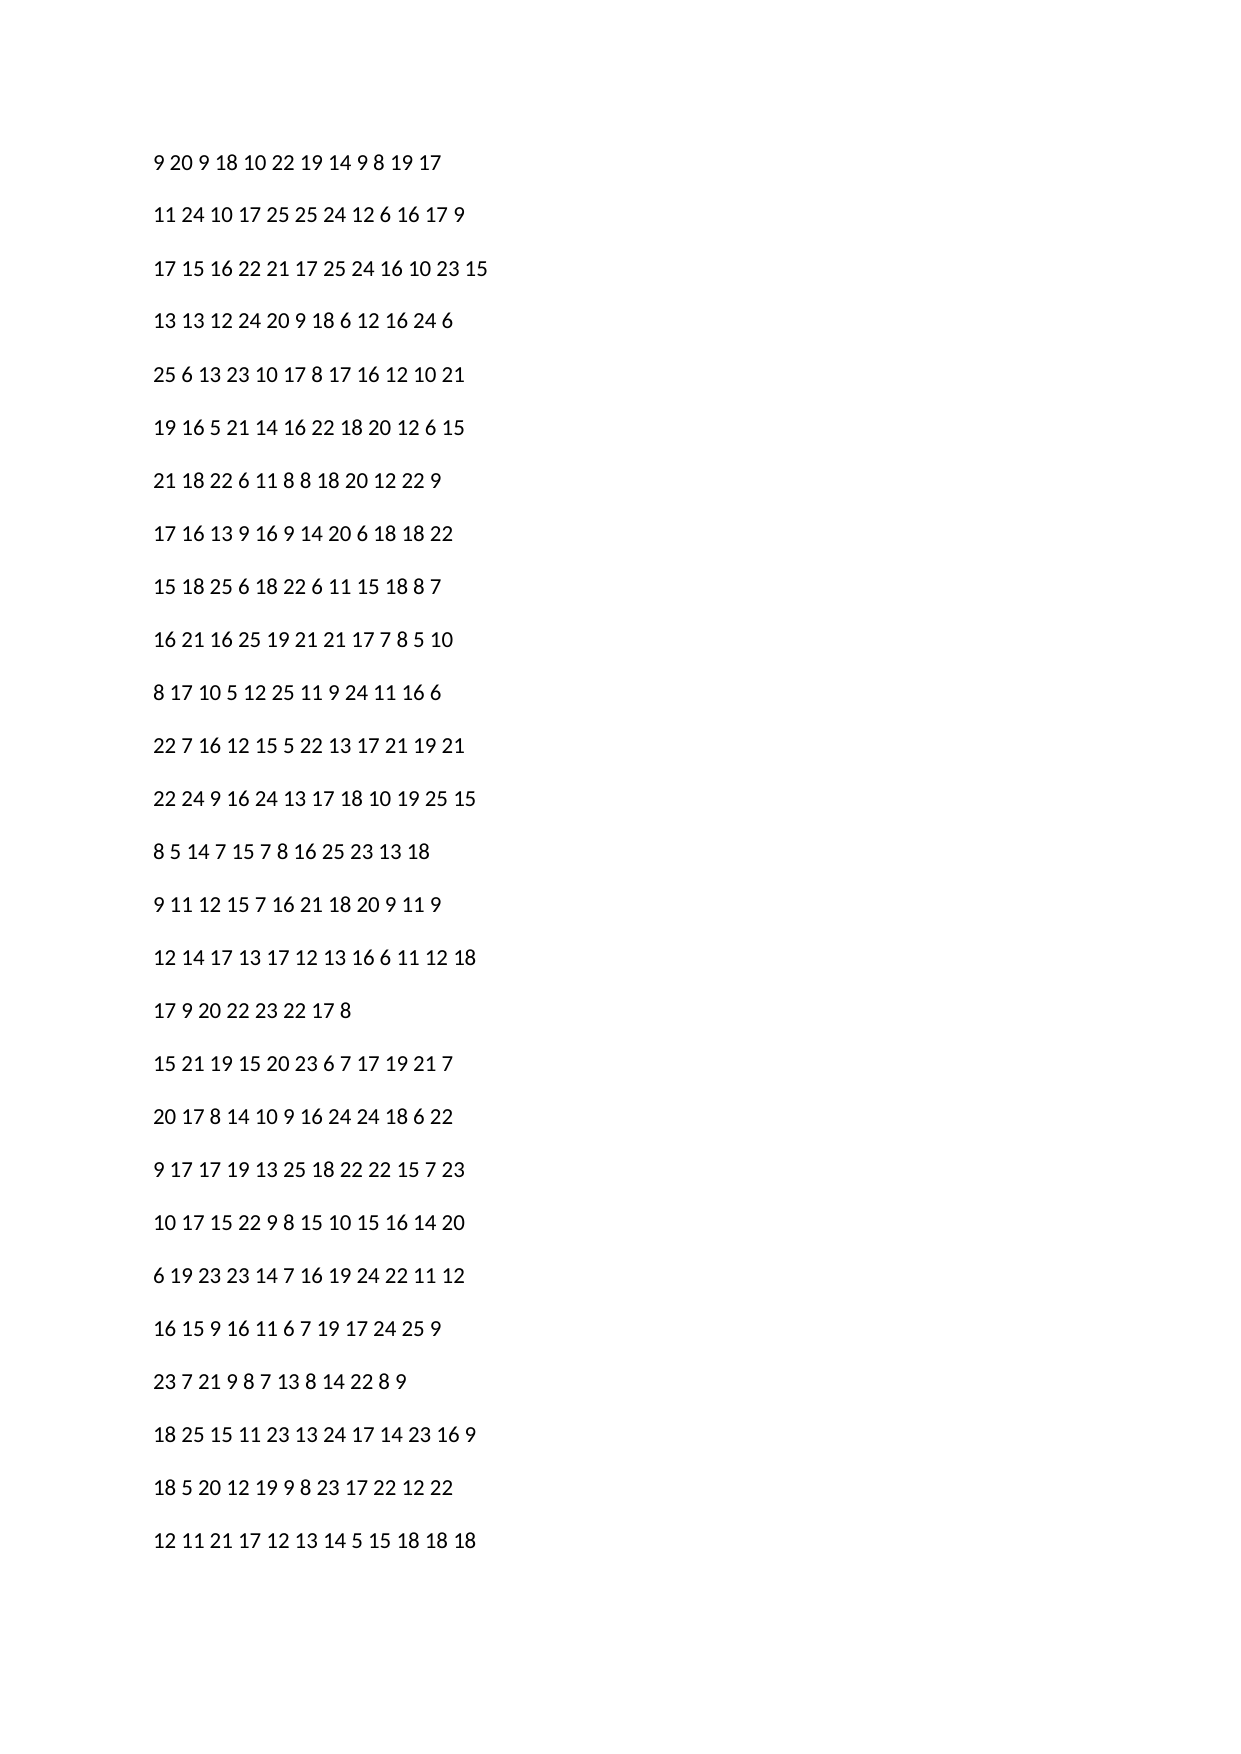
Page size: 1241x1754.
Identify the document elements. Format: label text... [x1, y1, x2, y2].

text 9 17 17 19 13 25 18 22 22 15 7 23 [148, 1155, 1093, 1183]
text 12 14 17 13 17 12 13 16 6 11 12 18 [148, 943, 1093, 971]
text 8 17 10 5 12 25 11 9 24 11 16 6 [148, 678, 1093, 706]
text 15 18 25 6 18 22 6 11 15 18 8 7 [148, 572, 1093, 600]
text 12 11 21 17 12 13 14 5 15 18 18 18 [148, 1526, 1093, 1554]
text 10 17 15 22 9 8 15 10 15 16 14 20 [148, 1208, 1093, 1236]
text 11 24 10 17 25 25 24 12 6 16 17 9 [148, 201, 1093, 229]
text 13 13 12 24 20 9 18 6 12 16 24 6 [148, 307, 1093, 335]
text 6 19 23 23 14 7 16 19 24 22 11 12 [148, 1261, 1093, 1289]
text 16 21 16 25 19 21 21 17 7 8 5 10 [148, 625, 1093, 653]
text 21 18 22 6 11 8 8 18 20 12 22 9 [148, 466, 1093, 494]
text 9 11 12 15 7 16 21 18 20 9 11 9 [148, 890, 1093, 918]
text 8 5 14 7 15 7 8 16 25 23 13 18 [148, 837, 1093, 865]
text 16 15 9 16 11 6 7 19 17 24 25 9 [148, 1314, 1093, 1342]
text 17 15 16 22 21 17 25 24 16 10 23 15 [148, 254, 1093, 282]
text 19 16 5 21 14 16 22 18 20 12 6 15 [148, 413, 1093, 441]
text 22 24 9 16 24 13 17 18 10 19 25 15 [148, 784, 1093, 812]
text 22 7 16 12 15 5 22 13 17 21 19 21 [148, 731, 1093, 759]
text 18 5 20 12 19 9 8 23 17 22 12 22 [148, 1473, 1093, 1501]
text 18 25 15 11 23 13 24 17 14 23 16 9 [148, 1420, 1093, 1448]
text 25 6 13 23 10 17 8 17 16 12 10 21 [148, 360, 1093, 388]
text 17 9 20 22 23 22 17 8 [148, 996, 1093, 1024]
text 23 7 21 9 8 7 13 8 14 22 8 9 [148, 1367, 1093, 1395]
text 17 16 13 9 16 9 14 20 6 18 18 22 [148, 519, 1093, 547]
text 9 20 9 18 10 22 19 14 9 8 19 17 [148, 148, 1093, 176]
text 15 21 19 15 20 23 6 7 17 19 21 7 [148, 1049, 1093, 1077]
text 20 17 8 14 10 9 16 24 24 18 6 22 [148, 1102, 1093, 1130]
